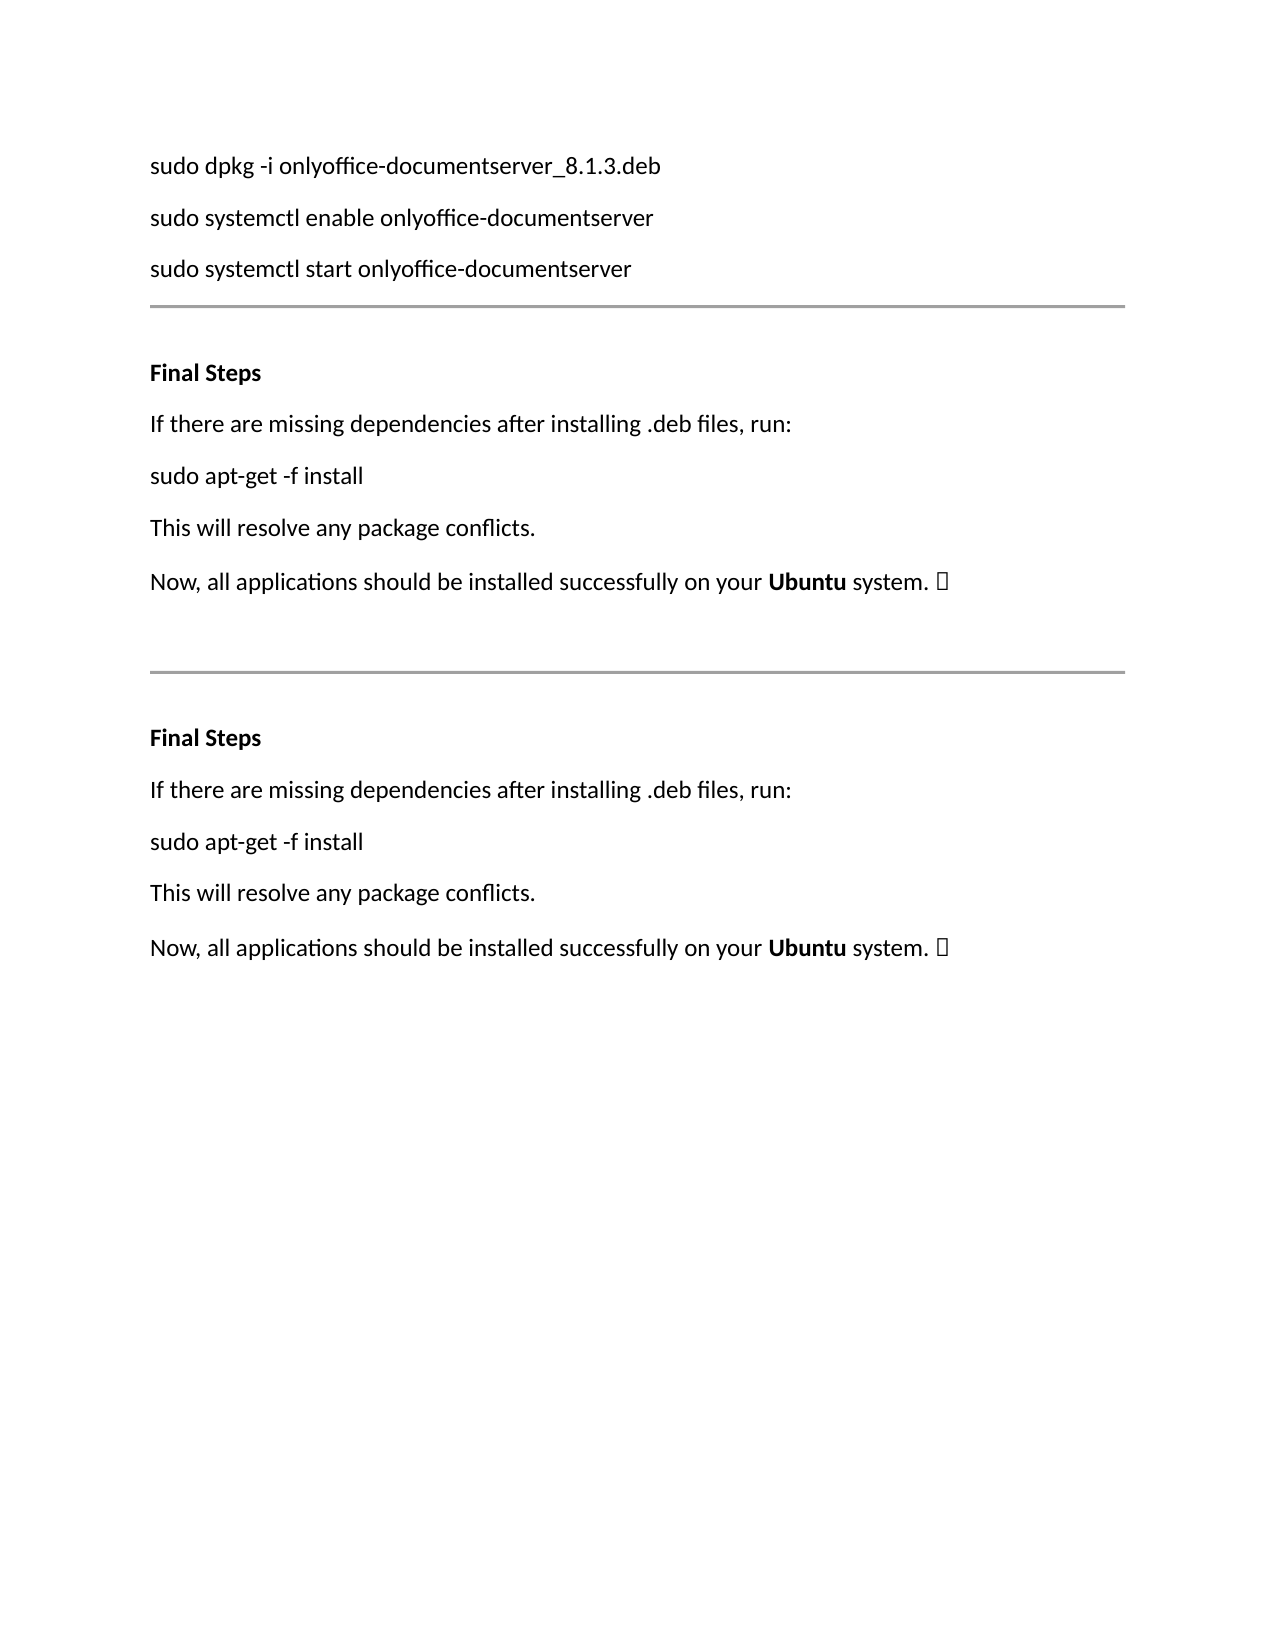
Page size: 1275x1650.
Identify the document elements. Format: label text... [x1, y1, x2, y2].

text sudo apt-get -f install [150, 460, 1125, 491]
text Final Steps [150, 357, 1125, 387]
text Final Steps [150, 722, 1125, 753]
text sudo apt-get -f install [150, 826, 1125, 856]
text sudo systemctl start onlyoffice-documentserver [150, 253, 1125, 284]
text Now, all applications should be installed successfully on your Ubuntu system. 🚀 [150, 929, 1125, 963]
text sudo systemctl enable onlyoffice-documentserver [150, 202, 1125, 232]
text If there are missing dependencies after installing .deb files, run: [150, 408, 1125, 439]
text This will resolve any package conflicts. [150, 512, 1125, 542]
text If there are missing dependencies after installing .deb files, run: [150, 774, 1125, 805]
text Now, all applications should be installed successfully on your Ubuntu system. 🚀 [150, 563, 1125, 597]
text sudo dpkg -i onlyoffice-documentserver_8.1.3.deb [150, 150, 1125, 181]
text This will resolve any package conflicts. [150, 877, 1125, 908]
